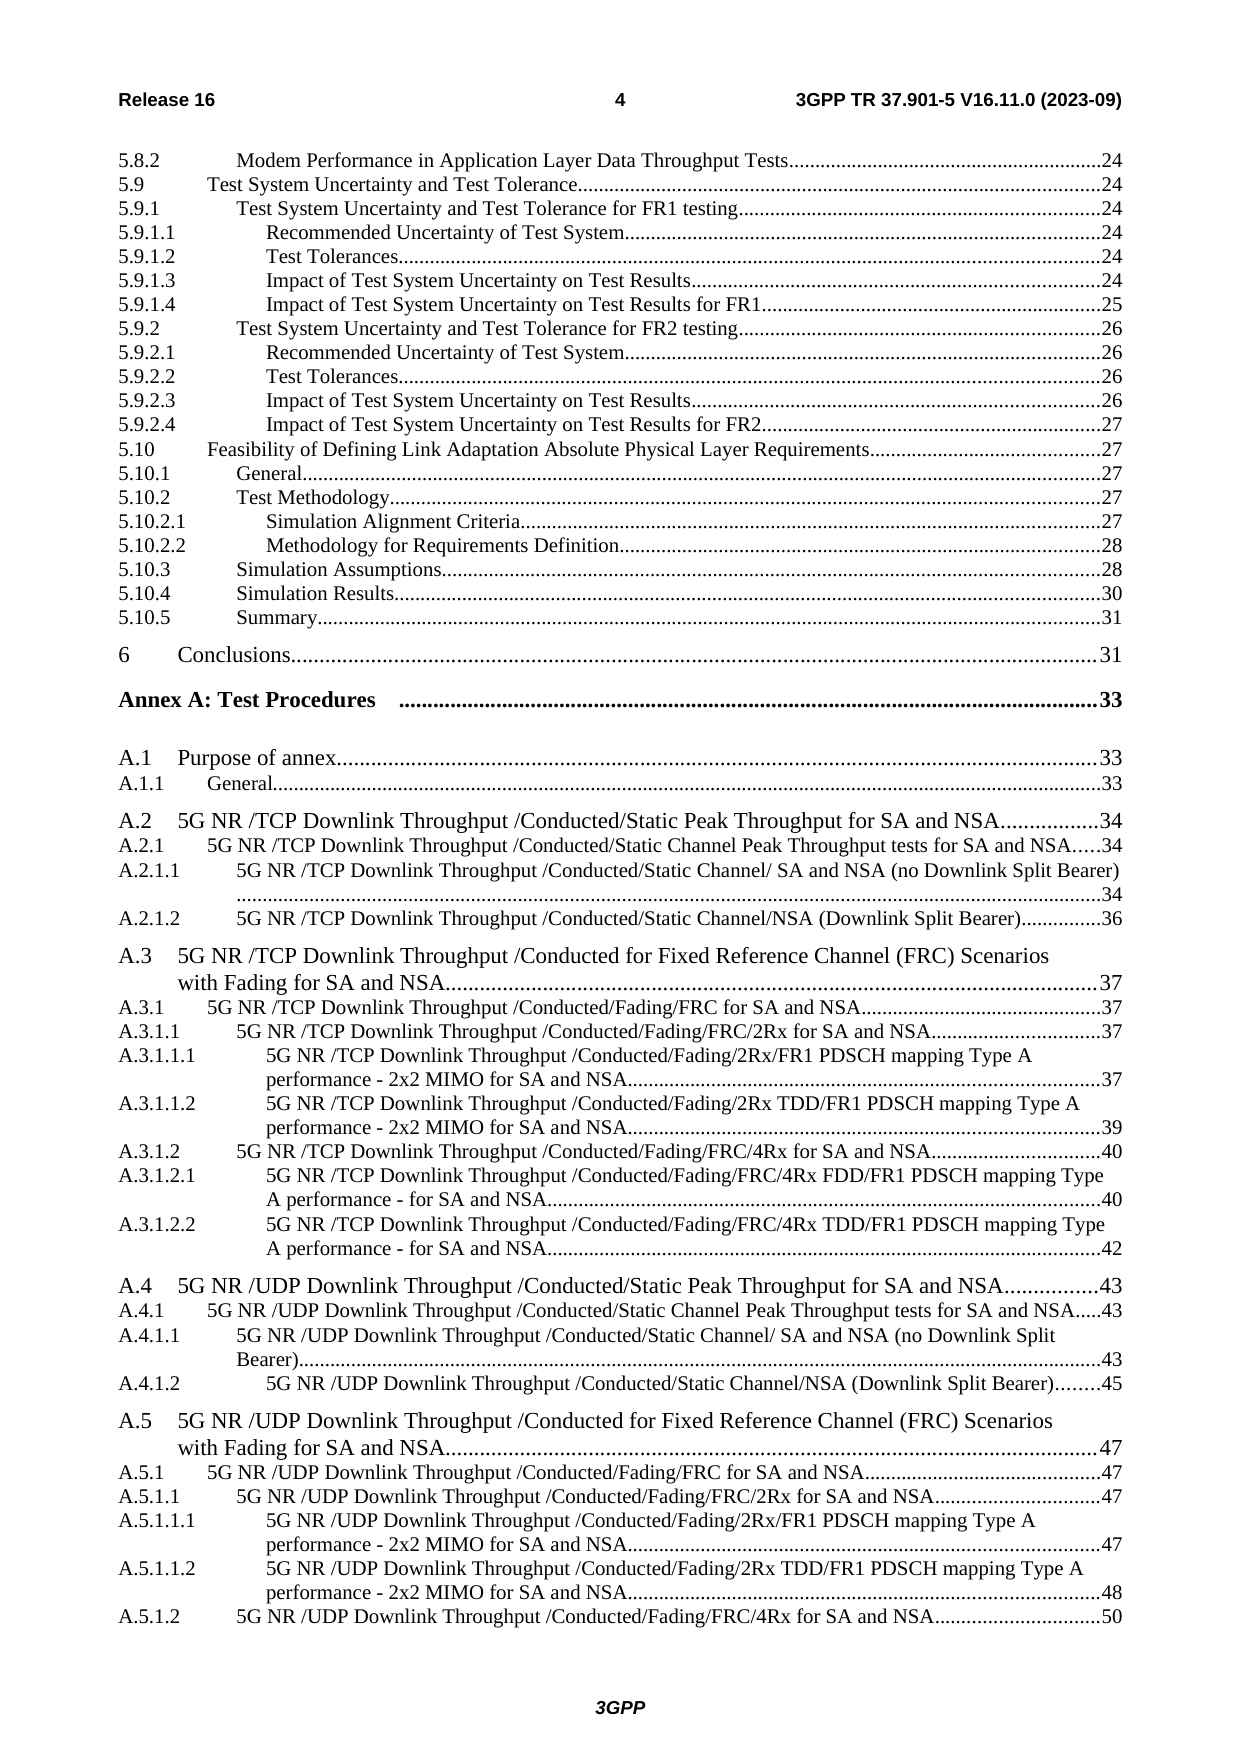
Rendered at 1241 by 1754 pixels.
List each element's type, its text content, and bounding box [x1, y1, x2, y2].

text A.3.1.2.1 5G NR /TCP Downlink Throughput /Conducted/Fading/FRC/4Rx FDD/FR1 PDSCH mapping Type A performance - for SA and NSA 40 [118, 1163, 1122, 1211]
text A.3.1.2 5G NR /TCP Downlink Throughput /Conducted/Fading/FRC/4Rx for SA and NSA 40 [118, 1139, 1122, 1163]
text 5.9.2 Test System Uncertainty and Test Tolerance for FR2 testing 26 [118, 316, 1122, 340]
text 5.9.1 Test System Uncertainty and Test Tolerance for FR1 testing 24 [118, 196, 1122, 220]
text A.4 5G NR /UDP Downlink Throughput /Conducted/Static Peak Throughput for SA and NSA 43 [118, 1272, 1078, 1298]
text 5.9.1.3 Impact of Test System Uncertainty on Test Results 24 [118, 268, 1122, 292]
text 5.10.4 Simulation Results 30 [118, 581, 1122, 605]
text 5.9.1.4 Impact of Test System Uncertainty on Test Results for FR1 25 [118, 292, 1122, 316]
text 5.10.3 Simulation Assumptions 28 [118, 557, 1122, 581]
text A.1 Purpose of annex 33 [118, 744, 1078, 771]
text A.5.1.1.1 5G NR /UDP Downlink Throughput /Conducted/Fading/2Rx/FR1 PDSCH mapping Type A performance - 2x2 MIMO for SA and NSA 47 [118, 1508, 1122, 1556]
text A.3.1.1.2 5G NR /TCP Downlink Throughput /Conducted/Fading/2Rx TDD/FR1 PDSCH mapping Type A performance - 2x2 MIMO for SA and NSA 39 [118, 1091, 1122, 1139]
text 5.9.2.2 Test Tolerances 26 [118, 364, 1122, 388]
text A.4.1.2 5G NR /UDP Downlink Throughput /Conducted/Static Channel/NSA (Downlink Split Bearer) 45 [118, 1371, 1122, 1395]
text A.4.1 5G NR /UDP Downlink Throughput /Conducted/Static Channel Peak Throughput tests for SA and NSA 43 [118, 1298, 1078, 1322]
text A.3.1.2.2 5G NR /TCP Downlink Throughput /Conducted/Fading/FRC/4Rx TDD/FR1 PDSCH mapping Type A performance - for SA and NSA 42 [118, 1211, 1122, 1259]
text A.5 5G NR /UDP Downlink Throughput /Conducted for Fixed Reference Channel (FRC) Scenarios with Fading for SA and NSA 47 [118, 1407, 1078, 1460]
text A.5.1.1 5G NR /UDP Downlink Throughput /Conducted/Fading/FRC/2Rx for SA and NSA 47 [118, 1484, 1122, 1508]
text 5.9.1.2 Test Tolerances 24 [118, 244, 1122, 268]
text A.3.1.1.1 5G NR /TCP Downlink Throughput /Conducted/Fading/2Rx/FR1 PDSCH mapping Type A performance - 2x2 MIMO for SA and NSA 37 [118, 1043, 1122, 1091]
text 5.9 Test System Uncertainty and Test Tolerance 24 [118, 172, 1078, 196]
text Annex A: Test Procedures 33 [118, 687, 1122, 713]
text 5.9.2.4 Impact of Test System Uncertainty on Test Results for FR2 27 [118, 412, 1122, 436]
text A.2 5G NR /TCP Downlink Throughput /Conducted/Static Peak Throughput for SA and NSA 34 [118, 807, 1078, 833]
text A.1.1 General 33 [118, 771, 1078, 794]
text A.5.1.1.2 5G NR /UDP Downlink Throughput /Conducted/Fading/2Rx TDD/FR1 PDSCH mapping Type A performance - 2x2 MIMO for SA and NSA 48 [118, 1556, 1122, 1604]
text A.2.1 5G NR /TCP Downlink Throughput /Conducted/Static Channel Peak Throughput tests for SA and NSA 34 [118, 833, 1078, 857]
text 5.9.1.1 Recommended Uncertainty of Test System 24 [118, 220, 1122, 244]
text 5.10.2 Test Methodology 27 [118, 484, 1122, 509]
text 6 Conclusions 31 [118, 641, 1078, 668]
text A.3.1 5G NR /TCP Downlink Throughput /Conducted/Fading/FRC for SA and NSA 37 [118, 995, 1078, 1019]
text A.3 5G NR /TCP Downlink Throughput /Conducted for Fixed Reference Channel (FRC) Scenarios with Fading for SA and NSA 37 [118, 942, 1078, 995]
text A.5.1 5G NR /UDP Downlink Throughput /Conducted/Fading/FRC for SA and NSA 47 [118, 1460, 1078, 1484]
text A.2.1.1 5G NR /TCP Downlink Throughput /Conducted/Static Channel/ SA and NSA (no Downlink Split Bearer) 34 [118, 857, 1122, 906]
text A.5.1.2 5G NR /UDP Downlink Throughput /Conducted/Fading/FRC/4Rx for SA and NSA 50 [118, 1604, 1122, 1628]
text 5.9.2.3 Impact of Test System Uncertainty on Test Results 26 [118, 388, 1122, 412]
text A.3.1.1 5G NR /TCP Downlink Throughput /Conducted/Fading/FRC/2Rx for SA and NSA 37 [118, 1019, 1122, 1043]
text 5.10.2.2 Methodology for Requirements Definition 28 [118, 533, 1122, 557]
text 5.10.5 Summary 31 [118, 605, 1122, 629]
text 5.10.2.1 Simulation Alignment Criteria 27 [118, 509, 1122, 533]
text 5.10.1 General 27 [118, 461, 1122, 484]
text 5.9.2.1 Recommended Uncertainty of Test System 26 [118, 340, 1122, 364]
text A.4.1.1 5G NR /UDP Downlink Throughput /Conducted/Static Channel/ SA and NSA (no Downlink Split Bearer) 43 [118, 1322, 1122, 1371]
text 5.10 Feasibility of Defining Link Adaptation Absolute Physical Layer Requirements 27 [118, 436, 1078, 461]
text A.2.1.2 5G NR /TCP Downlink Throughput /Conducted/Static Channel/NSA (Downlink Split Bearer) 36 [118, 906, 1122, 930]
text 5.8.2 Modem Performance in Application Layer Data Throughput Tests 24 [118, 148, 1122, 172]
